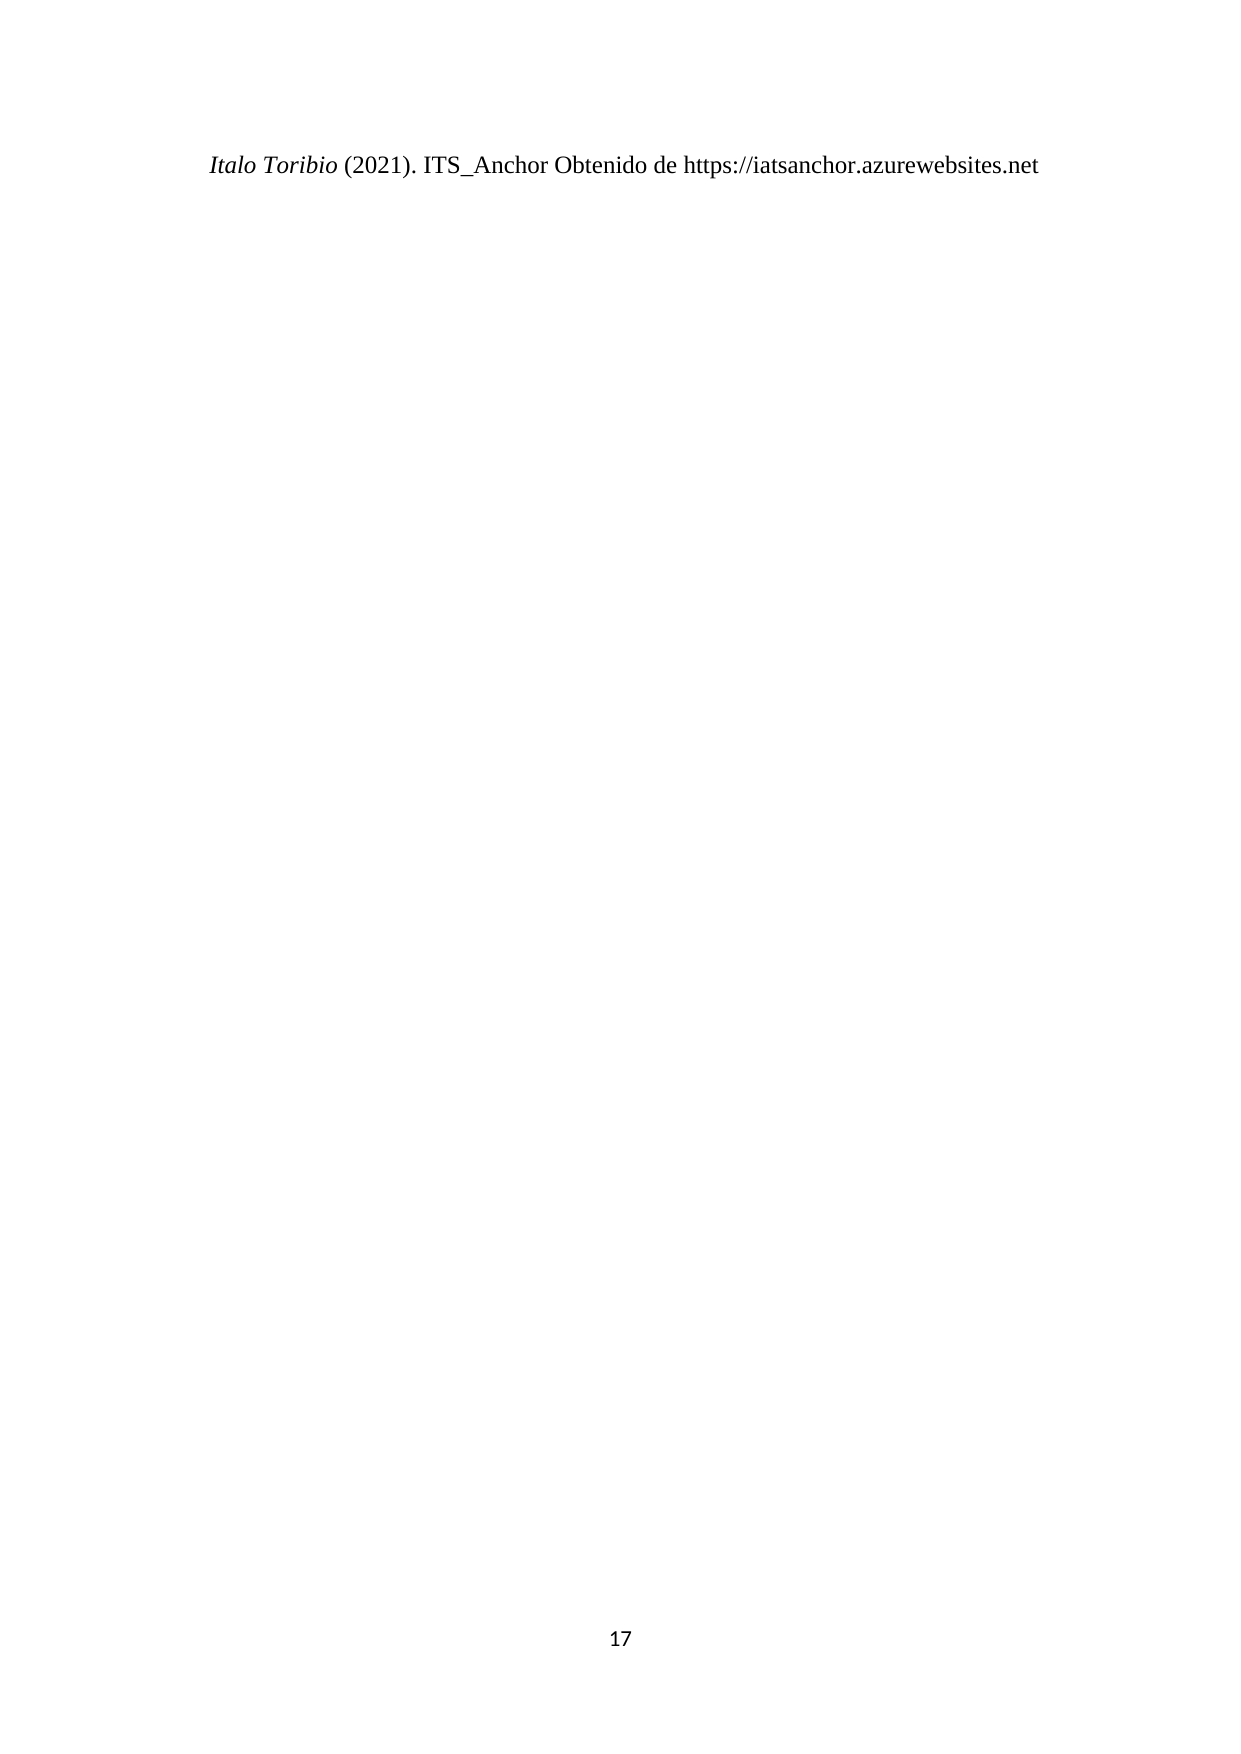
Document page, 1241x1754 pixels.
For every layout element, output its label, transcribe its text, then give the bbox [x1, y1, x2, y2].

text Italo Toribio (2021). ITS_Anchor Obtenido de https://iatsanchor.azurewebsites.net [209, 150, 1090, 179]
